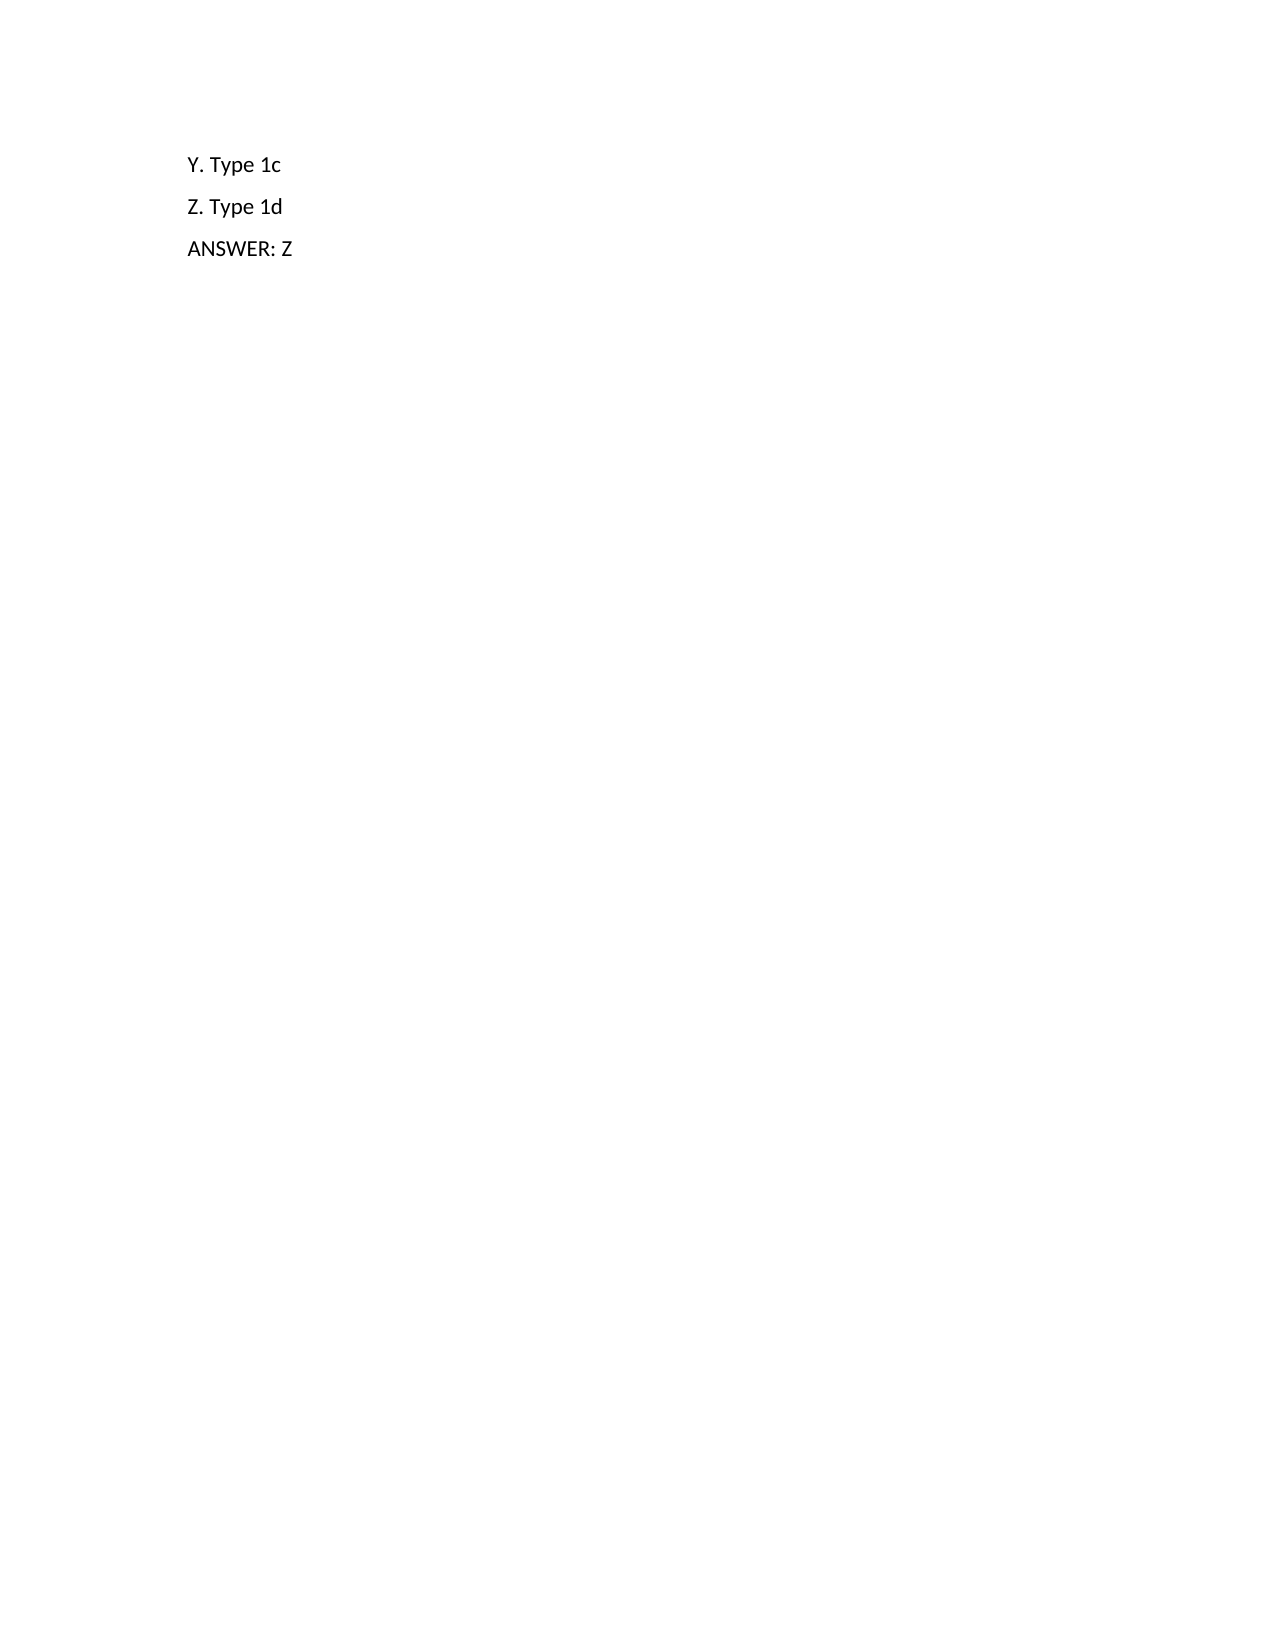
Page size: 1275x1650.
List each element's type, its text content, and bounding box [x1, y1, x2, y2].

list ANSWER: Z [187, 234, 1125, 262]
list Y. Type 1c [187, 150, 1125, 178]
list Z. Type 1d [187, 192, 1125, 220]
